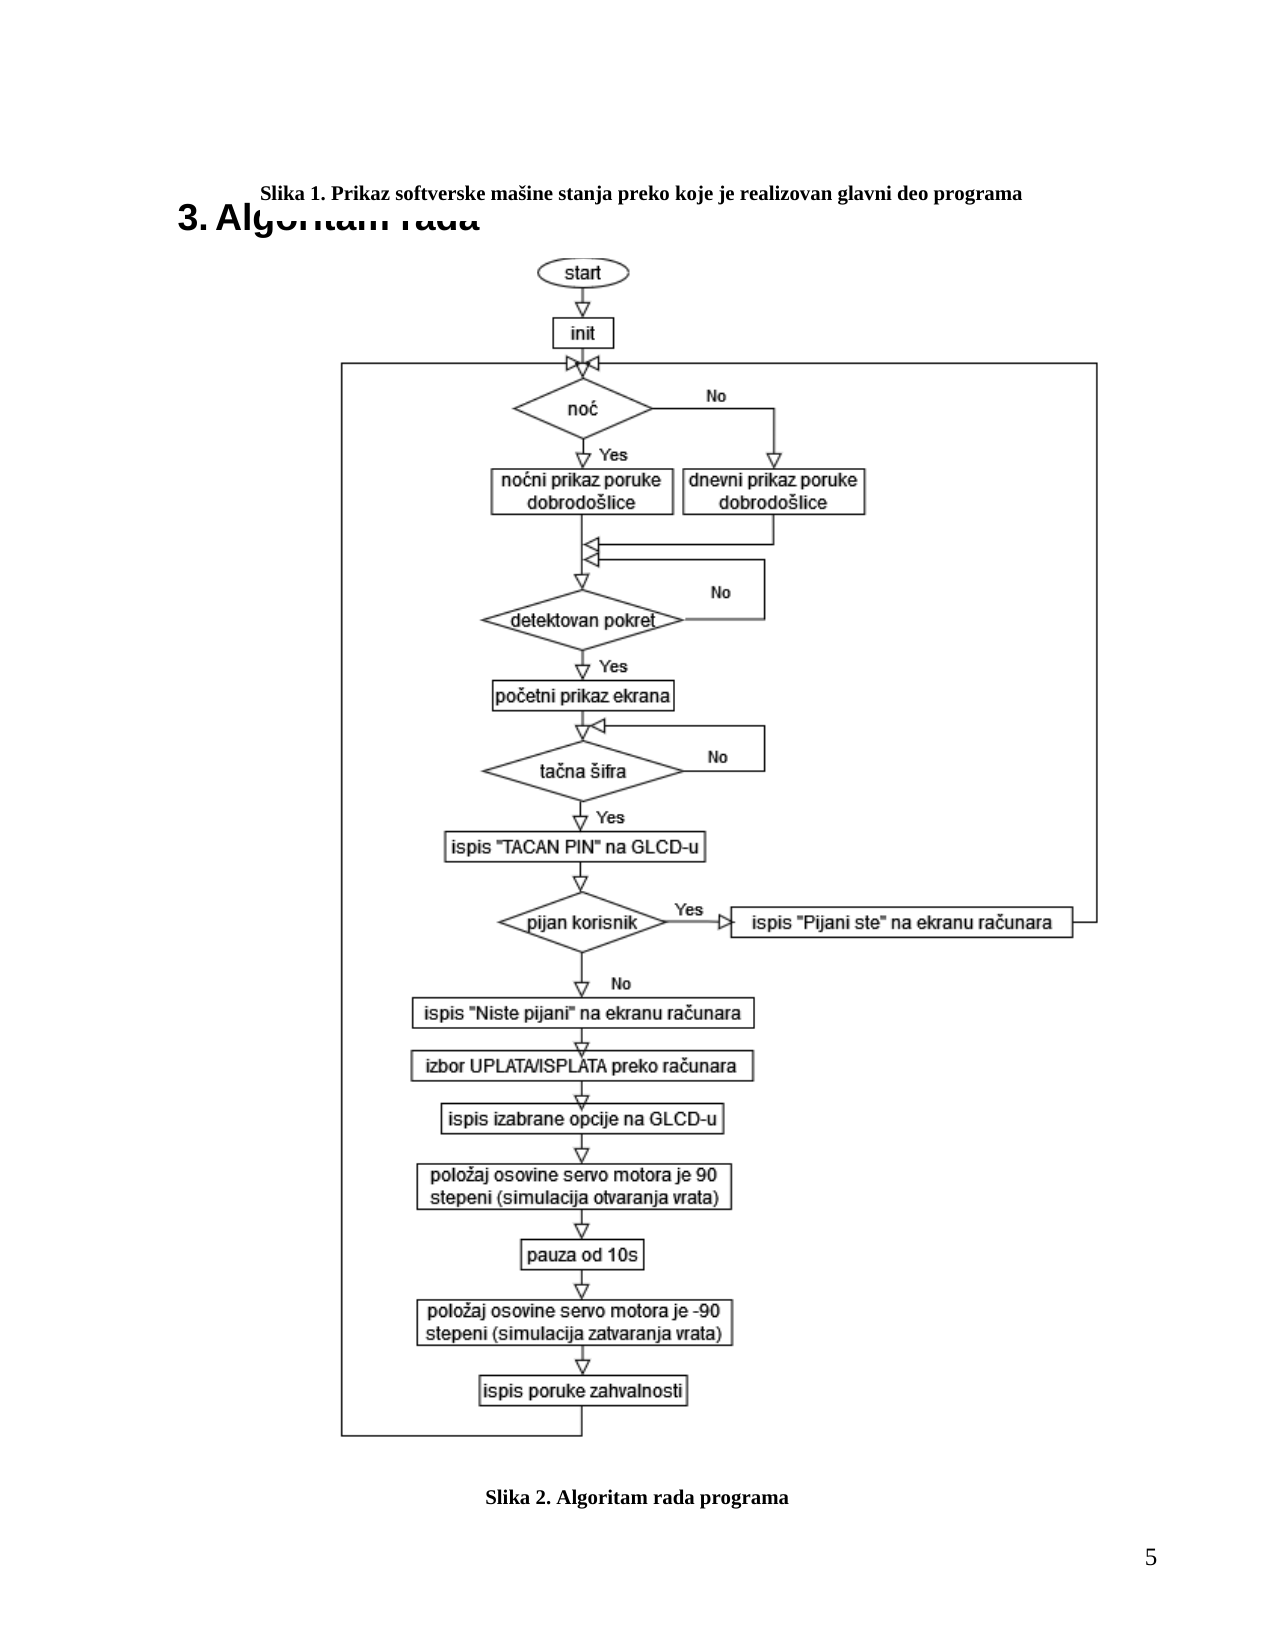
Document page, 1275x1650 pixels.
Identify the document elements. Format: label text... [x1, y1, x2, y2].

list Algoritam rada [177, 196, 1157, 239]
picture [234, 258, 1113, 1452]
